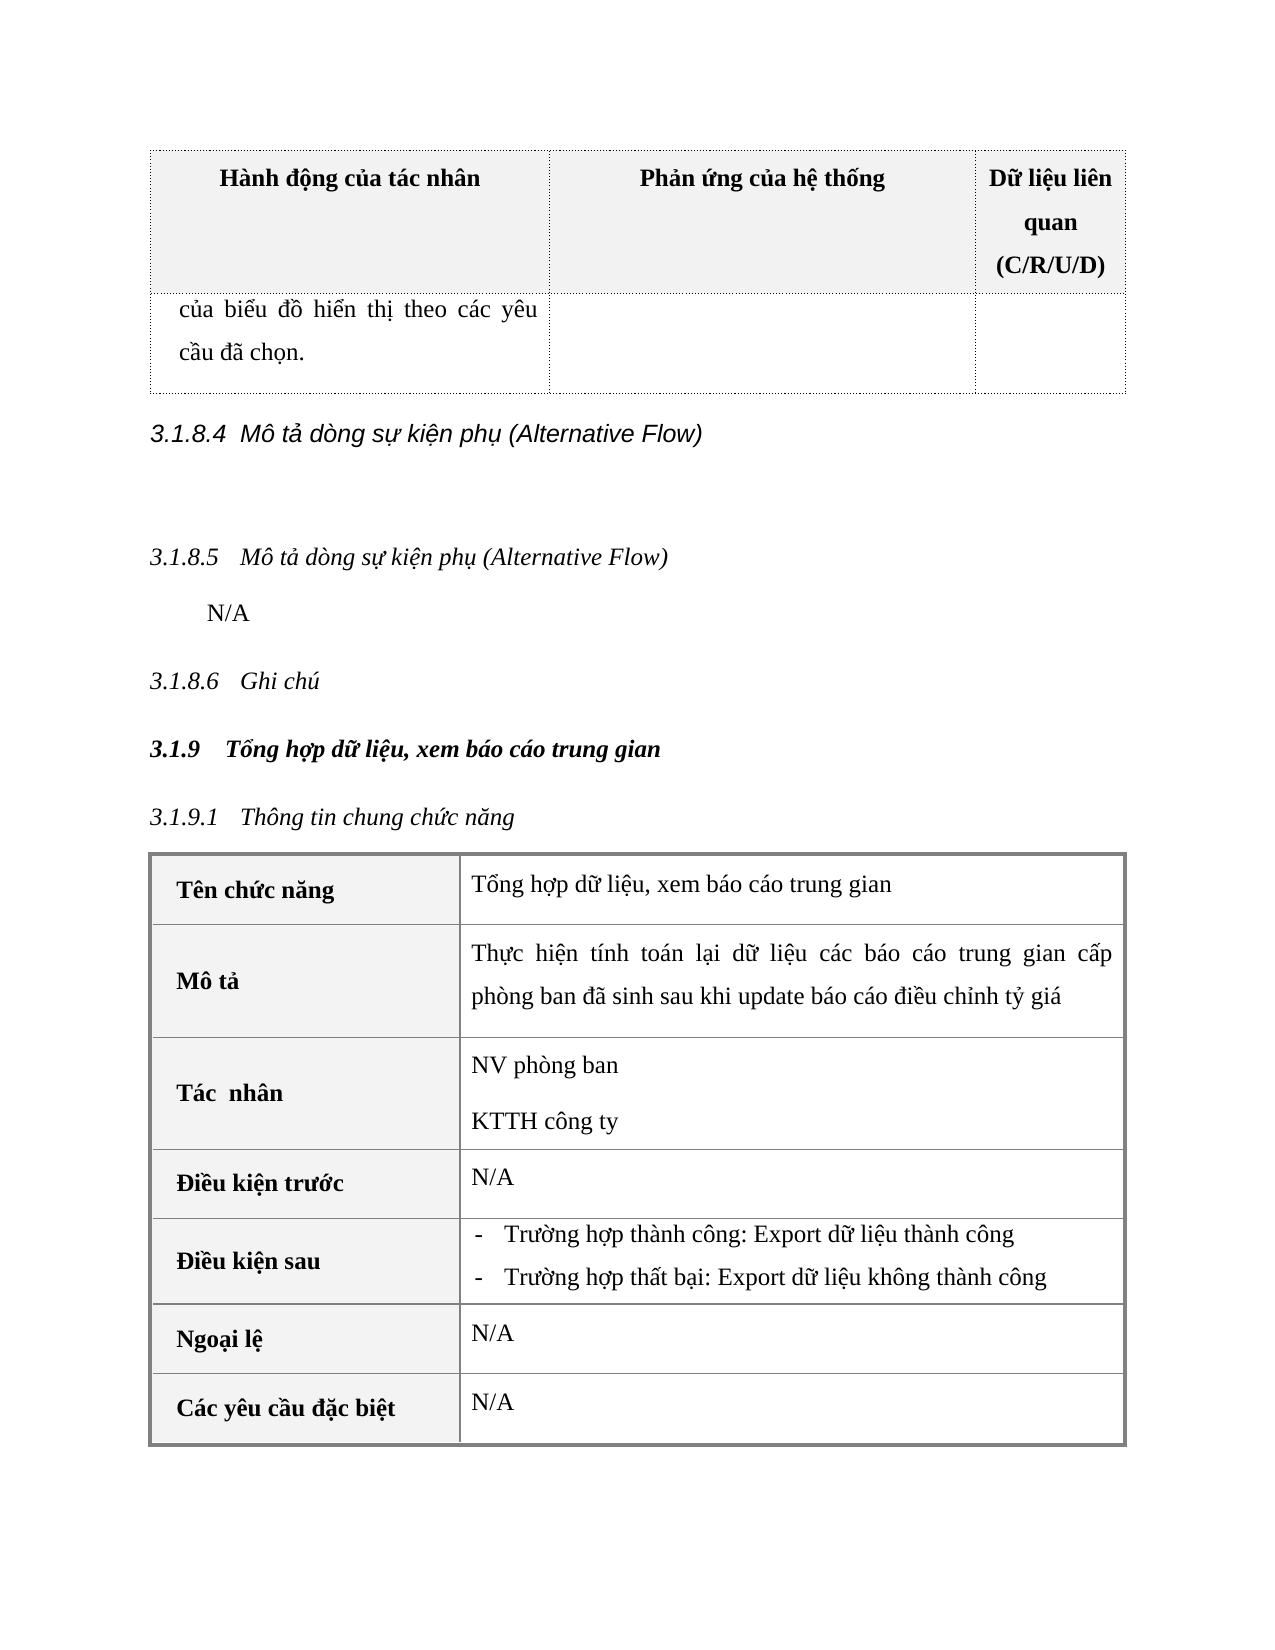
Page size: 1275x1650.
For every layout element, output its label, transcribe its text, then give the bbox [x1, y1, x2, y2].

table_cell [976, 293, 1126, 392]
subtitle Thông tin chung chức năng [150, 802, 1125, 831]
text N/A [207, 598, 1125, 627]
table_header Tên chức năng [152, 856, 459, 924]
subtitle Mô tả dòng sự kiện phụ (Alternative Flow) [150, 542, 1125, 571]
table_cell NV phòng ban KTTH công ty [461, 1038, 1123, 1149]
table_cell N/A [461, 1150, 1123, 1218]
table_header Dữ liệu liên quan (C/R/U/D) [976, 150, 1126, 293]
table_header Tổng hợp dữ liệu, xem báo cáo trung gian [461, 856, 1123, 924]
table_cell Điều kiện sau [152, 1219, 459, 1303]
table_cell Các yêu cầu đặc biệt [152, 1374, 459, 1442]
table_cell Ngoại lệ [152, 1304, 459, 1373]
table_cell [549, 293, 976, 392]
table_cell Tác nhân [152, 1038, 459, 1149]
table_header Hành động của tác nhân [151, 150, 549, 293]
table_cell Thực hiện tính toán lại dữ liệu các báo cáo trung gian cấp phòng ban đã sinh sau khi update báo cáo điều chỉnh tỷ giá [461, 925, 1123, 1037]
subtitle Tổng hợp dữ liệu, xem báo cáo trung gian [150, 734, 1125, 763]
table_cell N/A [461, 1305, 1123, 1373]
table_header Phản ứng của hệ thống [549, 150, 976, 293]
subtitle Mô tả dòng sự kiện phụ (Alternative Flow) [150, 418, 1125, 447]
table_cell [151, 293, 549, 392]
table_cell Điều kiện trước [152, 1150, 459, 1218]
table_cell Trường hợp thành công: Export dữ liệu thành công Trường hợp thất bại: Export dữ liệu không thành công [461, 1219, 1123, 1303]
subtitle Ghi chú [150, 666, 1125, 695]
table_cell N/A [461, 1374, 1123, 1442]
table_cell Mô tả [152, 925, 459, 1037]
